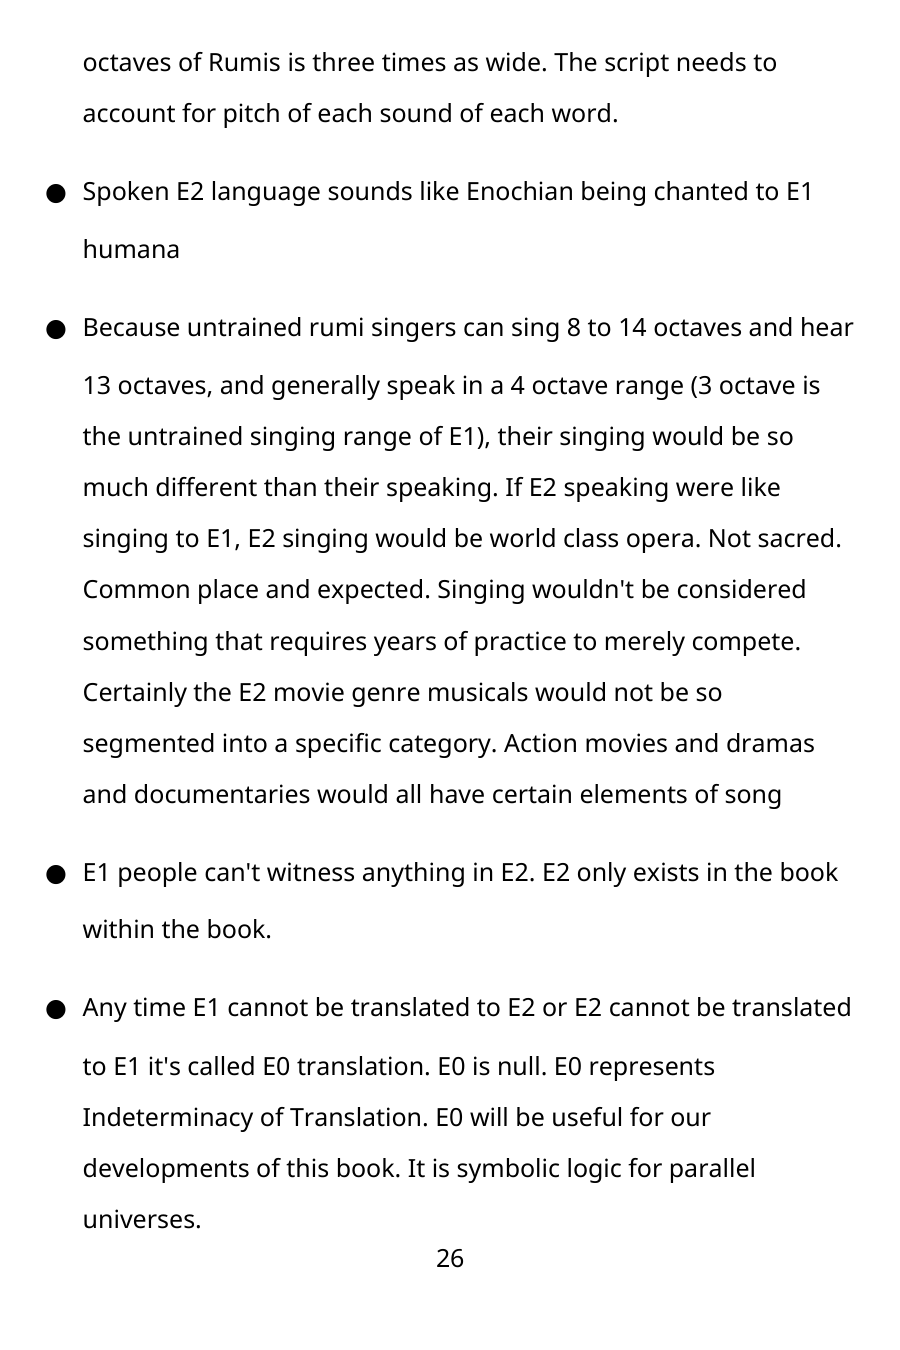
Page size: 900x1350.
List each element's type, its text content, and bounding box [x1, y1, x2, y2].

list Because untrained rumi singers can sing 8 to 14 octaves and hear 13 octaves, and generally speak in a 4 octave range (3 octave is the untrained singing range of E1), their singing would be so much different than their speaking. If E2 speaking were like singing to E1, E2 singing would be world class opera. Not sacred. Common place and expected. Singing wouldn't be considered something that requires years of practice to merely compete. Certainly the E2 movie genre musicals would not be so segmented into a specific category. Action movies and dramas and documentaries would all have certain elements of song [45, 300, 855, 810]
list E1 people can't witness anything in E2. E2 only exists in the book within the book. [45, 844, 855, 946]
list Any time E1 cannot be translated to E2 or E2 cannot be translated to E1 it's called E0 translation. E0 is null. E0 represents Indeterminacy of Translation. E0 will be useful for our developments of this book. It is symbolic logic for parallel universes. [45, 980, 855, 1235]
list Spoken E2 language sounds like Enochian being chanted to E1 humana [45, 164, 855, 266]
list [45, 45, 855, 130]
